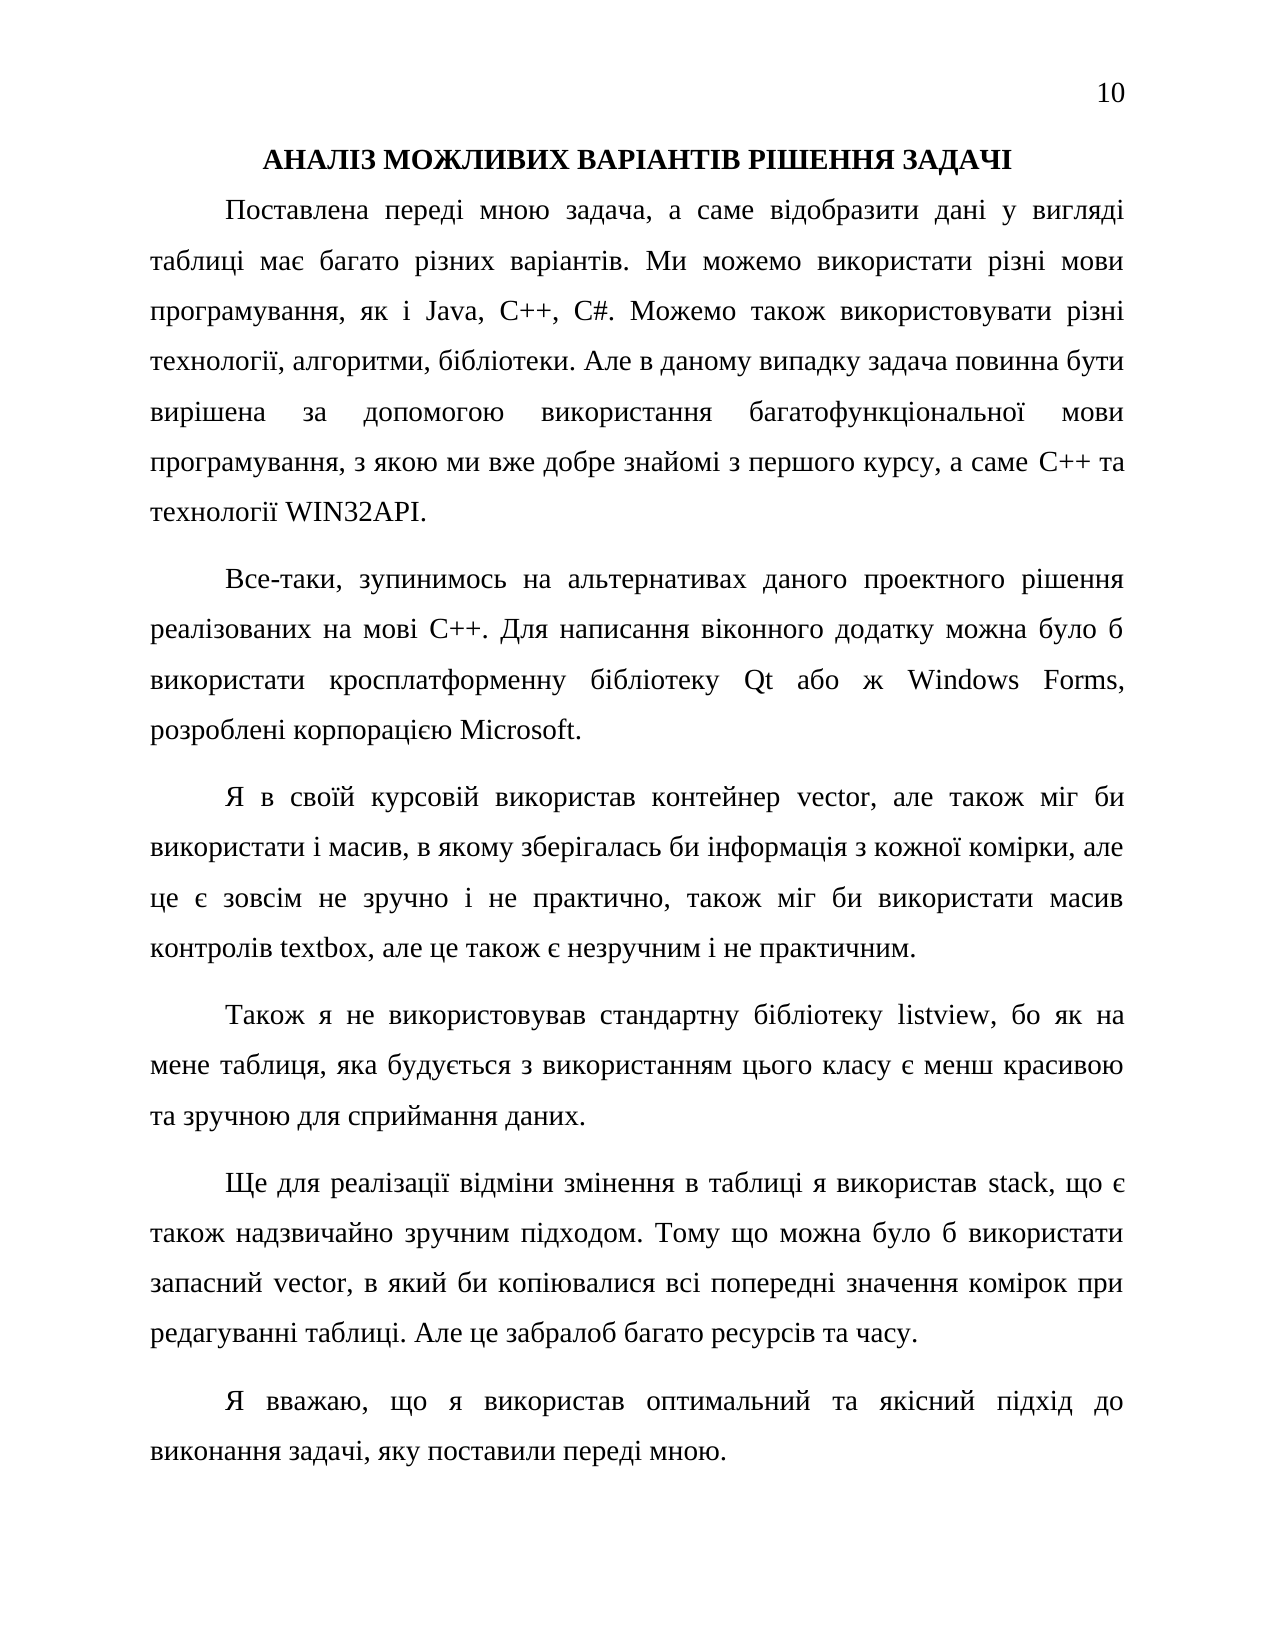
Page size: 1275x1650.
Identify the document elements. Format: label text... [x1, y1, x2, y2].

text АНАЛІЗ МОЖЛИВИХ ВАРІАНТІВ РІШЕННЯ ЗАДАЧІ [150, 142, 1125, 176]
text Все-таки, зупинимось на альтернативах даного проектного рішення реалізованих на мові С++. Для написання віконного додатку можна було б використати кросплатформенну бібліотеку Qt або ж Windows Forms, розроблені корпорацією Microsoft. [150, 561, 1125, 746]
text Ще для реалізації відміни змінення в таблиці я використав stack, що є також надзвичайно зручним підходом. Тому що можна було б використати запасний vector, в який би копіювалися всі попередні значення комірок при редагуванні таблиці. Але це забралоб багато ресурсів та часу. [150, 1165, 1125, 1349]
text Поставлена переді мною задача, а саме відобразити дані у вигляді таблиці має багато різних варіантів. Ми можемо використати різні мови програмування, як і Java, C++, C#. Можемо також використовувати різні технології, алгоритми, бібліотеки. Але в даному випадку задача повинна бути вирішена за допомогою використання багатофункціональної мови програмування, з якою ми вже добре знайомі з першого курсу, а саме C++ та технології WIN32API. [150, 192, 1125, 528]
text Також я не використовував стандартну бібліотеку listview, бо як на мене таблиця, яка будується з використанням цього класу є менш красивою та зручною для сприймання даних. [150, 997, 1125, 1131]
text Я в своїй курсовій використав контейнер vector, але також міг би використати і масив, в якому зберігалась би інформація з кожної комірки, але це є зовсім не зручно і не практично, також міг би використати масив контролів textbox, але це також є незручним і не практичним. [150, 779, 1125, 964]
text Я вважаю, що я використав оптимальний та якісний підхід до виконання задачі, яку поставили переді мною. [150, 1383, 1125, 1466]
